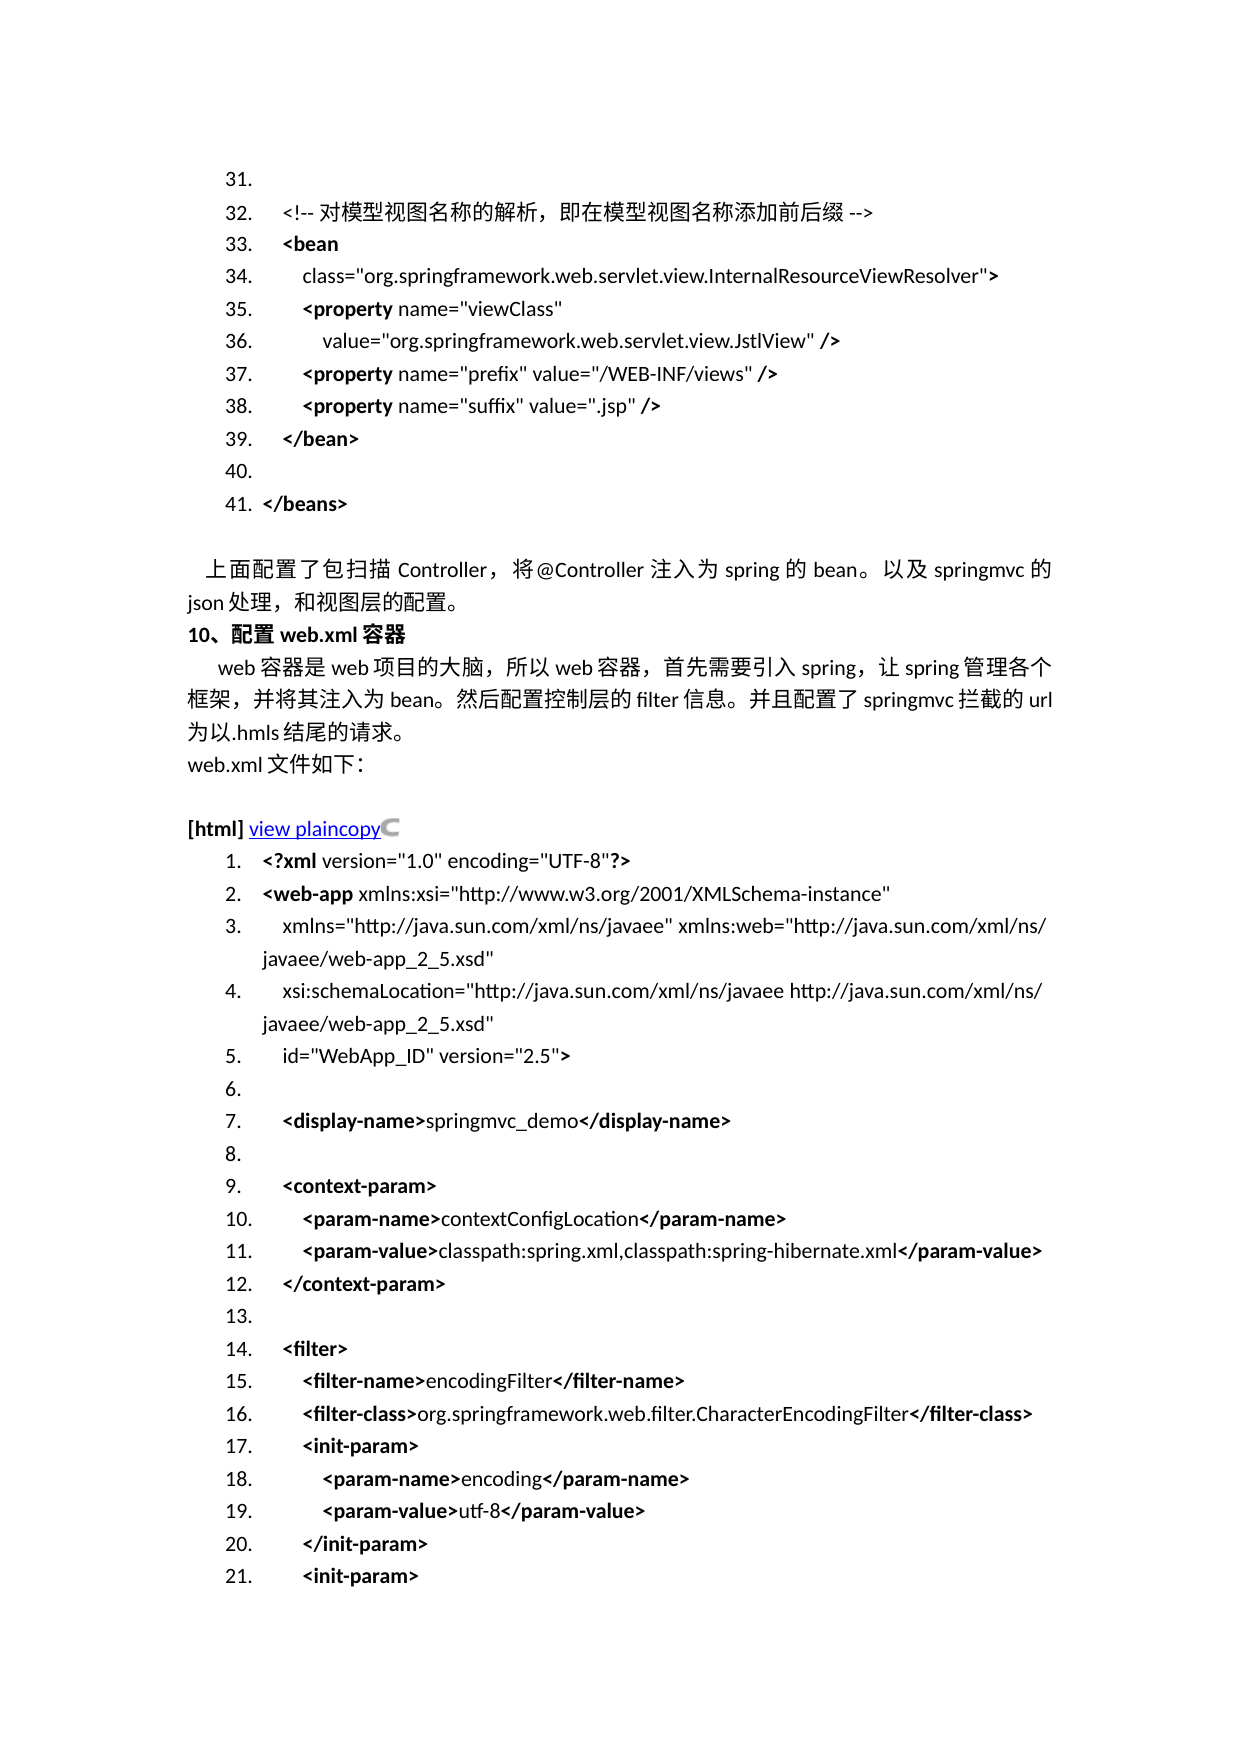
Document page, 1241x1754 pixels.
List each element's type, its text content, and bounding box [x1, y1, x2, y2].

list <display-name>springmvc_demo</display-name> [225, 1104, 1053, 1137]
list <?xml version="1.0" encoding="UTF-8"?> [225, 844, 1053, 877]
text 上面配置了包扫描Controller，将@Controller注入为spring的bean。以及springmvc的json处理，和视图层的配置。 [187, 519, 1053, 617]
list <property name="viewClass" [225, 292, 1053, 324]
list value="org.springframework.web.servlet.view.JstlView" /> [225, 324, 1053, 357]
list </bean> [225, 422, 1053, 454]
list <!-- 对模型视图名称的解析，即在模型视图名称添加前后缀 --> [225, 194, 1053, 227]
list <context-param> [225, 1169, 1053, 1202]
list xmlns="http://java.sun.com/xml/ns/javaee" xmlns:web="http://java.sun.com/xml/ns/javaee/web-app_2_5.xsd" [225, 909, 1053, 974]
list <bean [225, 227, 1053, 259]
list <filter-class>org.springframework.web.filter.CharacterEncodingFilter</filter-class> [225, 1397, 1053, 1429]
list <property name="prefix" value="/WEB-INF/views" /> [225, 357, 1053, 389]
picture [380, 817, 400, 837]
text [html] view plaincopy [187, 812, 1053, 844]
list <web-app xmlns:xsi="http://www.w3.org/2001/XMLSchema-instance" [225, 877, 1053, 909]
list id="WebApp_ID" version="2.5"> [225, 1039, 1053, 1072]
text 10、配置web.xml容器 [187, 617, 1053, 649]
list </init-param> [225, 1527, 1053, 1559]
list xsi:schemaLocation="http://java.sun.com/xml/ns/javaee http://java.sun.com/xml/ns/javaee/web-app_2_5.xsd" [225, 974, 1053, 1039]
list </context-param> [225, 1267, 1053, 1299]
list <param-value>utf-8</param-value> [225, 1494, 1053, 1527]
list <filter> [225, 1332, 1053, 1364]
list <init-param> [225, 1429, 1053, 1462]
list <init-param> [225, 1559, 1053, 1592]
list <property name="suffix" value=".jsp" /> [225, 389, 1053, 422]
text web.xml文件如下： [187, 747, 1053, 779]
list class="org.springframework.web.servlet.view.InternalResourceViewResolver"> [225, 259, 1053, 292]
list </beans> [225, 487, 1053, 519]
list <param-value>classpath:spring.xml,classpath:spring-hibernate.xml</param-value> [225, 1234, 1053, 1267]
list <param-name>contextConfigLocation</param-name> [225, 1202, 1053, 1234]
list <filter-name>encodingFilter</filter-name> [225, 1364, 1053, 1397]
text web容器是web项目的大脑，所以web容器，首先需要引入spring，让spring管理各个框架，并将其注入为bean。然后配置控制层的filter信息。并且配置了springmvc拦截的url为以.hmls结尾的请求。 [187, 649, 1053, 747]
list <param-name>encoding</param-name> [225, 1462, 1053, 1494]
